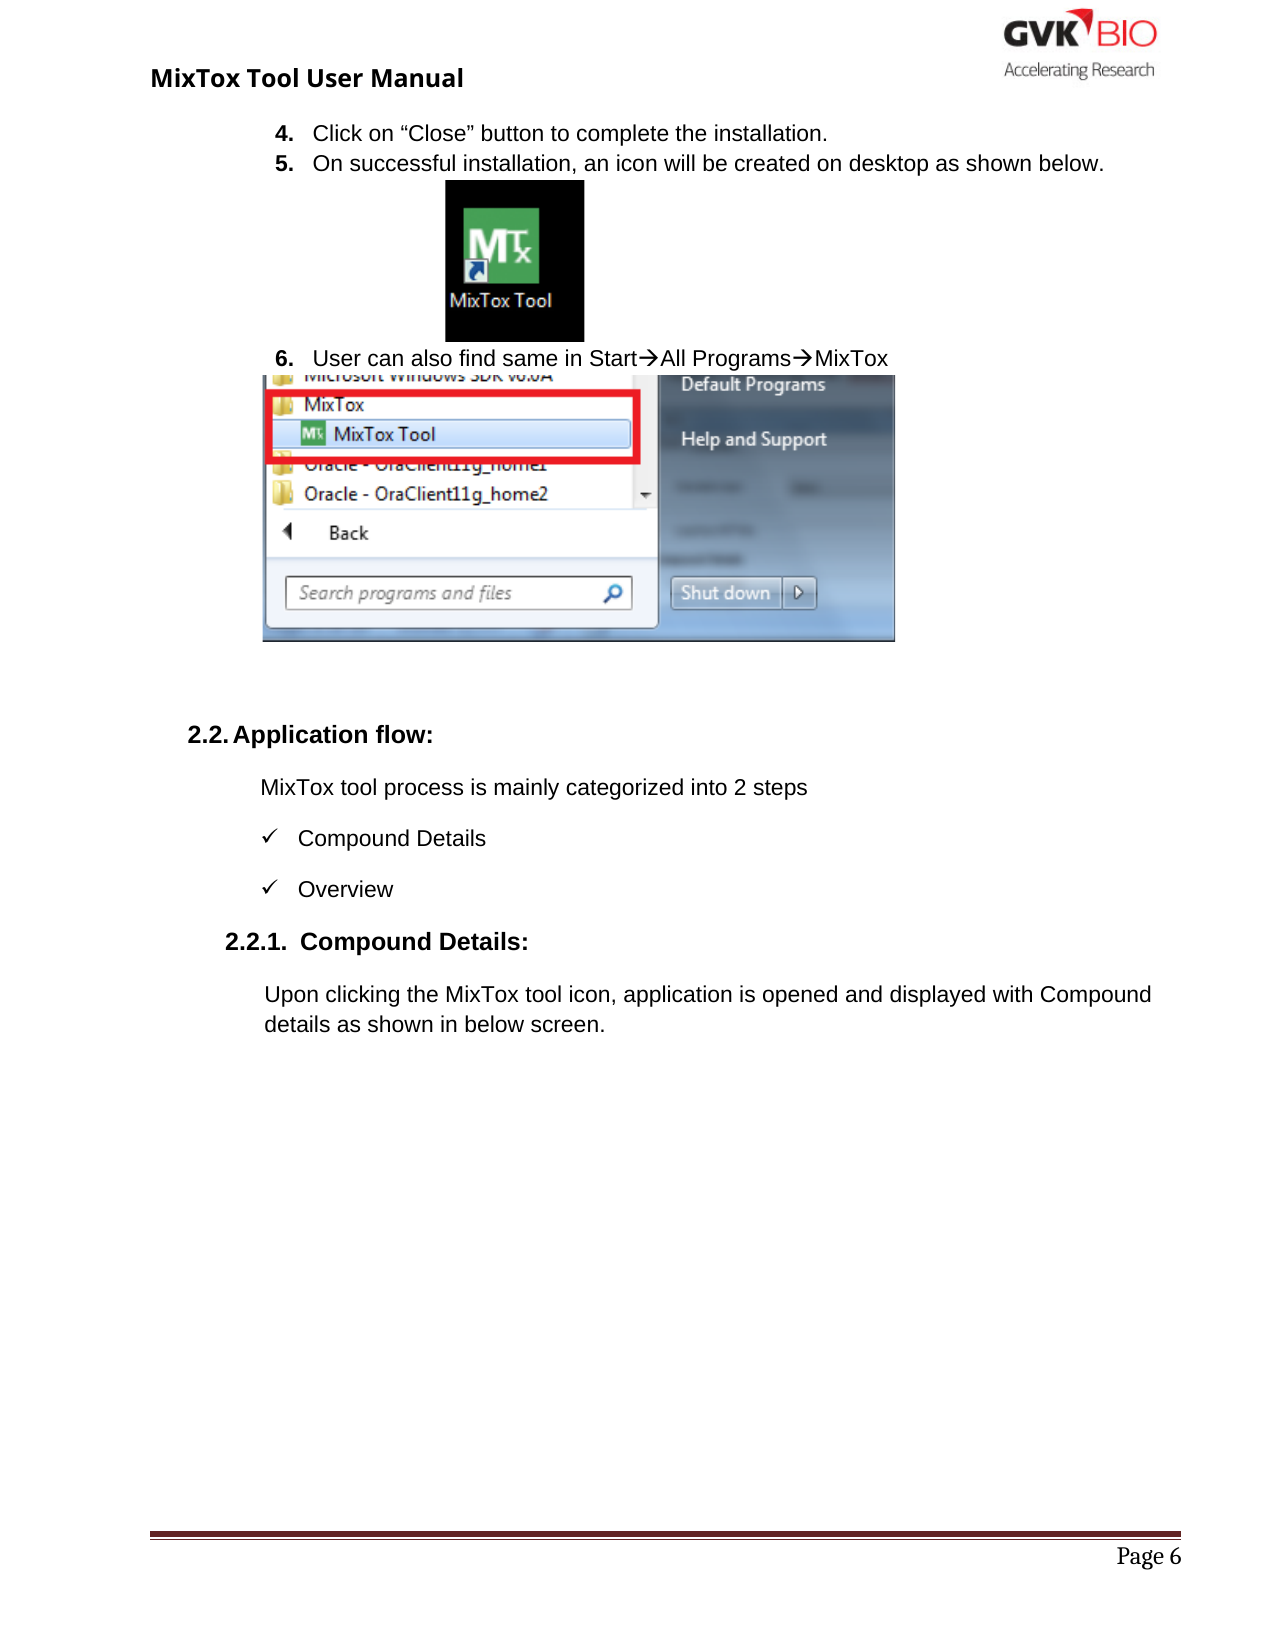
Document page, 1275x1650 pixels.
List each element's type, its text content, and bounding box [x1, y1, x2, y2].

text Upon clicking the MixTox tool icon, application is opened and displayed with Compound details as shown in below screen. [264, 981, 1181, 1037]
list On successful installation, an icon will be created on desktop as shown below. [275, 150, 1181, 176]
text MixTox tool process is mainly categorized into 2 steps [225, 774, 1181, 800]
subtitle Compound Details: [225, 927, 1181, 956]
list Compound Details [260, 825, 1181, 851]
list User can also find same in StartAll ProgramsMixTox [275, 345, 1181, 372]
picture [993, 0, 1177, 88]
subtitle Application flow: [187, 720, 1181, 749]
list Overview [260, 876, 1181, 902]
picture [262, 375, 896, 642]
list Click on “Close” button to complete the installation. [275, 120, 1181, 146]
picture [445, 180, 585, 342]
